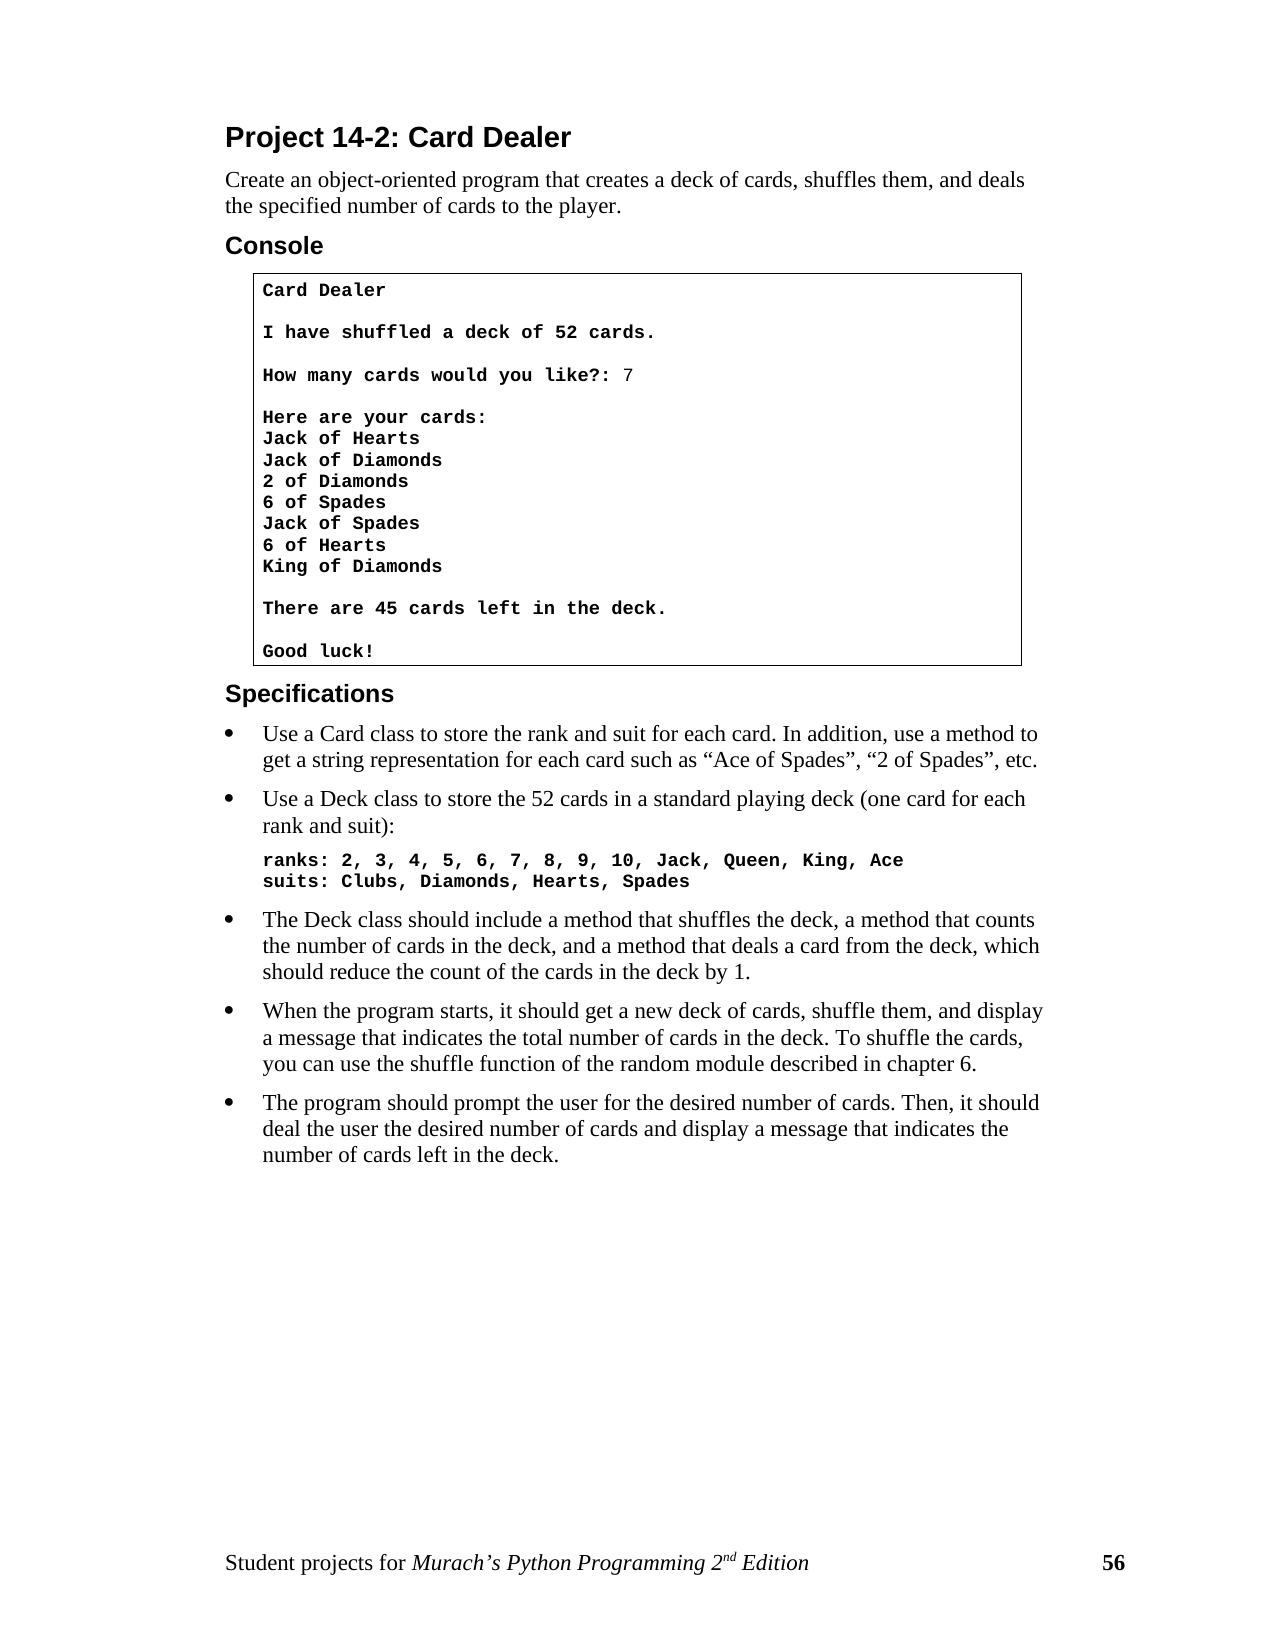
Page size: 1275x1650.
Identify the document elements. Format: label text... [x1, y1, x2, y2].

text Here are your cards: [254, 400, 1021, 421]
subtitle Project 14-2: Card Dealer [225, 120, 1050, 153]
text Create an object-oriented program that creates a deck of cards, shuffles them, and deals the specified number of cards to the player. [225, 166, 1050, 219]
text The Deck class should include a method that shuffles the deck, a method that counts the number of cards in the deck, and a method that deals a card from the deck, which should reduce the count of the cards in the deck by 1. [225, 906, 1050, 985]
text Jack of Hearts [254, 421, 1021, 442]
text ranks: 2, 3, 4, 5, 6, 7, 8, 9, 10, Jack, Queen, King, Ace suits: Clubs, Diamonds, Hearts, Spades [262, 851, 1050, 893]
text Good luck! [254, 634, 1021, 665]
text There are 45 cards left in the deck. [254, 591, 1021, 612]
text I have shuffled a deck of 52 cards. [254, 315, 1021, 336]
text Jack of Diamonds [254, 442, 1021, 464]
subtitle Console [225, 231, 1050, 260]
text 6 of Spades [254, 485, 1021, 506]
text How many cards would you like?: 7 [254, 357, 1021, 379]
text Card Dealer [254, 274, 1021, 294]
text Use a Deck class to store the 52 cards in a standard playing deck (one card for each rank and suit): [225, 785, 1050, 838]
text King of Diamonds [254, 549, 1021, 570]
text The program should prompt the user for the desired number of cards. Then, it should deal the user the desired number of cards and display a message that indicates the number of cards left in the deck. [225, 1089, 1050, 1168]
text Use a Card class to store the rank and suit for each card. In addition, use a method to get a string representation for each card such as “Ace of Spades”, “2 of Spades”, etc. [225, 720, 1050, 773]
subtitle Specifications [225, 679, 1050, 708]
text When the program starts, it should get a new deck of cards, shuffle them, and display a message that indicates the total number of cards in the deck. To shuffle the cards, you can use the shuffle function of the random module described in chapter 6. [225, 997, 1050, 1076]
text Jack of Spades [254, 506, 1021, 527]
text 2 of Diamonds [254, 464, 1021, 485]
text 6 of Hearts [254, 527, 1021, 549]
